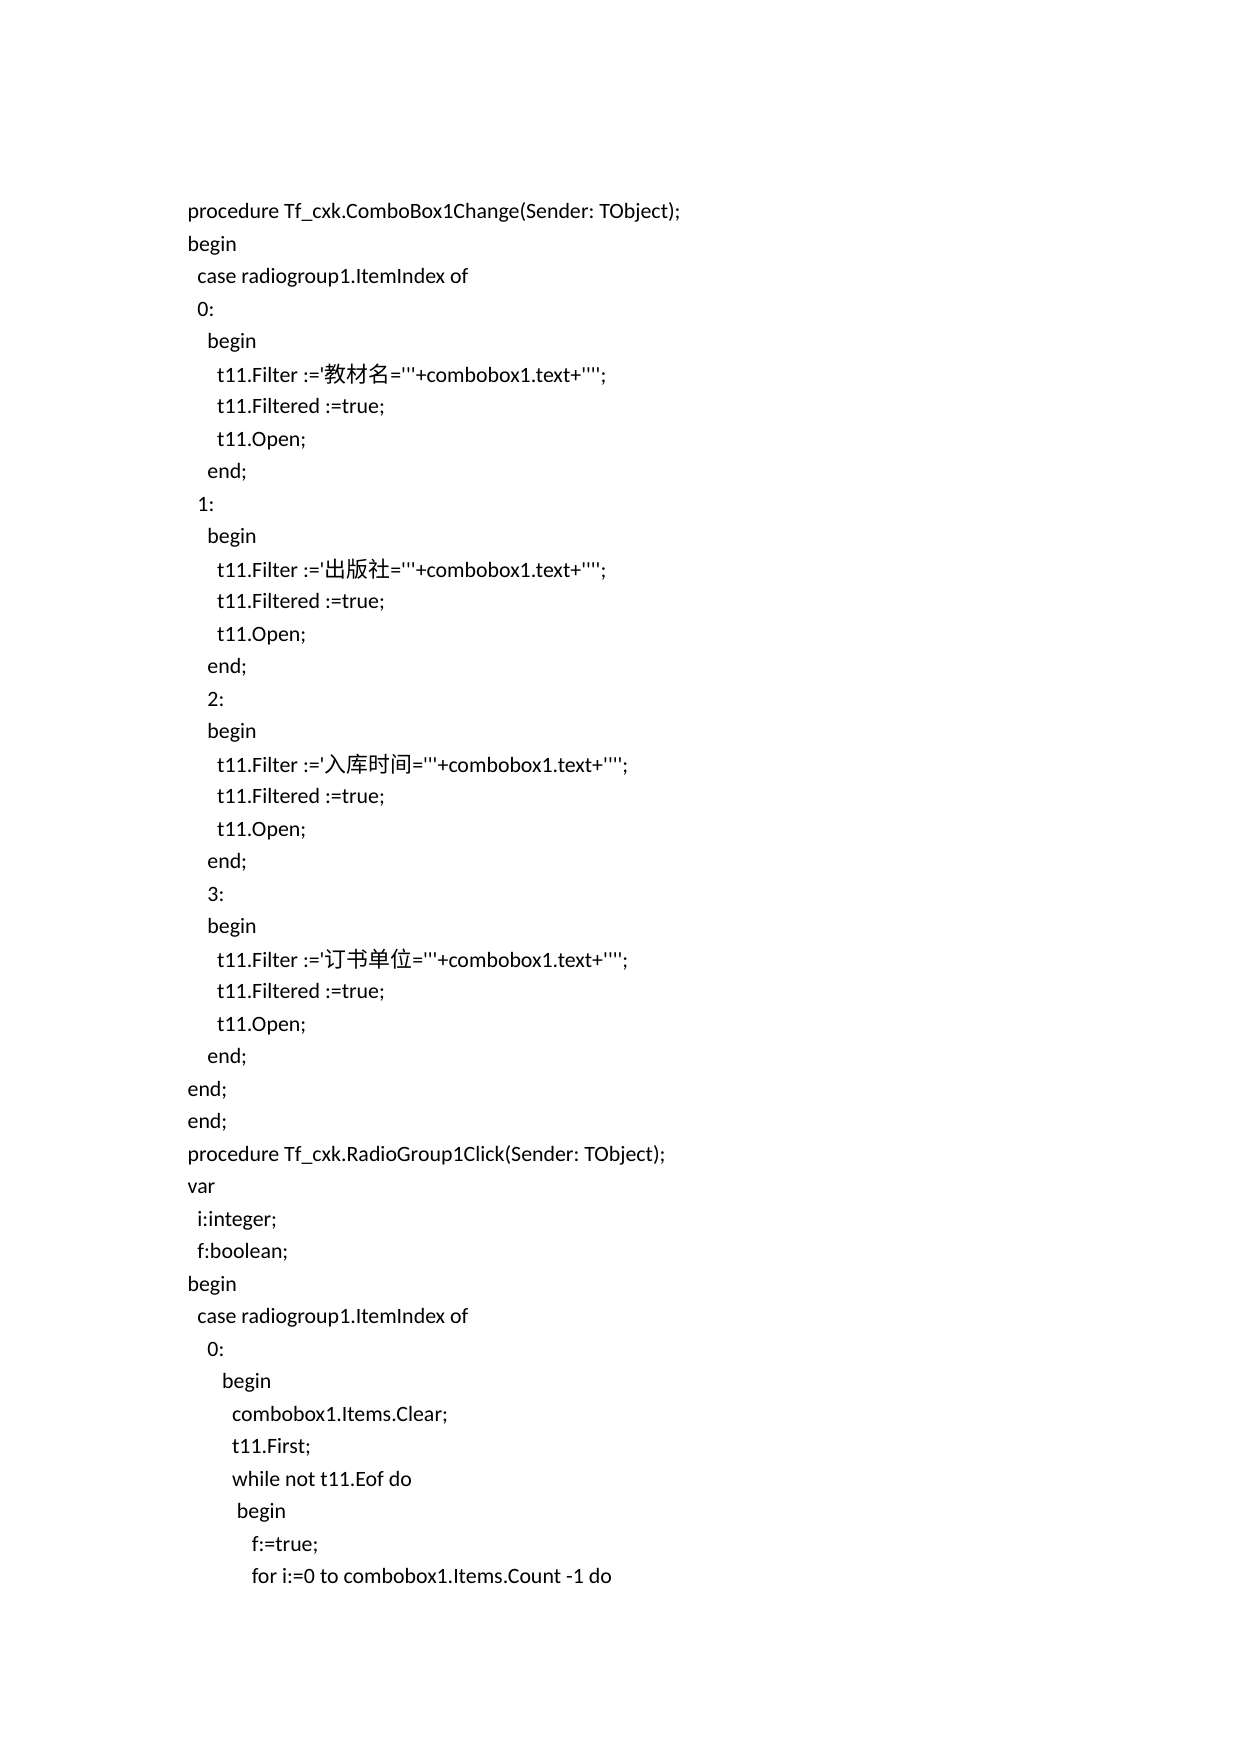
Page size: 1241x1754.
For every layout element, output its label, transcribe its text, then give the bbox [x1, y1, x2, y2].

text begin [187, 324, 1053, 357]
text end; [187, 844, 1053, 877]
text procedure Tf_cxk.RadioGroup1Click(Sender: TObject); [187, 1137, 1053, 1169]
text case radiogroup1.ItemIndex of [187, 259, 1053, 292]
text case radiogroup1.ItemIndex of [187, 1299, 1053, 1332]
text t11.Filter :='出版社='''+combobox1.text+''''; [187, 552, 1053, 584]
text f:=true; [187, 1527, 1053, 1559]
text while not t11.Eof do [187, 1462, 1053, 1494]
text t11.Open; [187, 617, 1053, 649]
text 2: [187, 682, 1053, 714]
text begin [187, 1267, 1053, 1299]
text begin [187, 714, 1053, 747]
text i:integer; [187, 1202, 1053, 1234]
text t11.Open; [187, 812, 1053, 844]
text begin [187, 1494, 1053, 1527]
text t11.Open; [187, 1007, 1053, 1039]
text end; [187, 1104, 1053, 1137]
text 0: [187, 292, 1053, 324]
text t11.Filtered :=true; [187, 584, 1053, 617]
text end; [187, 454, 1053, 487]
text 3: [187, 877, 1053, 909]
text begin [187, 909, 1053, 942]
text begin [187, 1364, 1053, 1397]
text t11.Filter :='订书单位='''+combobox1.text+''''; [187, 942, 1053, 974]
text for i:=0 to combobox1.Items.Count -1 do [187, 1559, 1053, 1592]
text t11.Filter :='入库时间='''+combobox1.text+''''; [187, 747, 1053, 779]
text t11.Filtered :=true; [187, 974, 1053, 1007]
text var [187, 1169, 1053, 1202]
text end; [187, 1039, 1053, 1072]
text 1: [187, 487, 1053, 519]
text t11.Filtered :=true; [187, 779, 1053, 812]
text end; [187, 649, 1053, 682]
text combobox1.Items.Clear; [187, 1397, 1053, 1429]
text begin [187, 519, 1053, 552]
text t11.Filter :='教材名='''+combobox1.text+''''; [187, 357, 1053, 389]
text begin [187, 227, 1053, 259]
text t11.Filtered :=true; [187, 389, 1053, 422]
text end; [187, 1072, 1053, 1104]
text f:boolean; [187, 1234, 1053, 1267]
text t11.First; [187, 1429, 1053, 1462]
text t11.Open; [187, 422, 1053, 454]
text procedure Tf_cxk.ComboBox1Change(Sender: TObject); [187, 194, 1053, 227]
text 0: [187, 1332, 1053, 1364]
